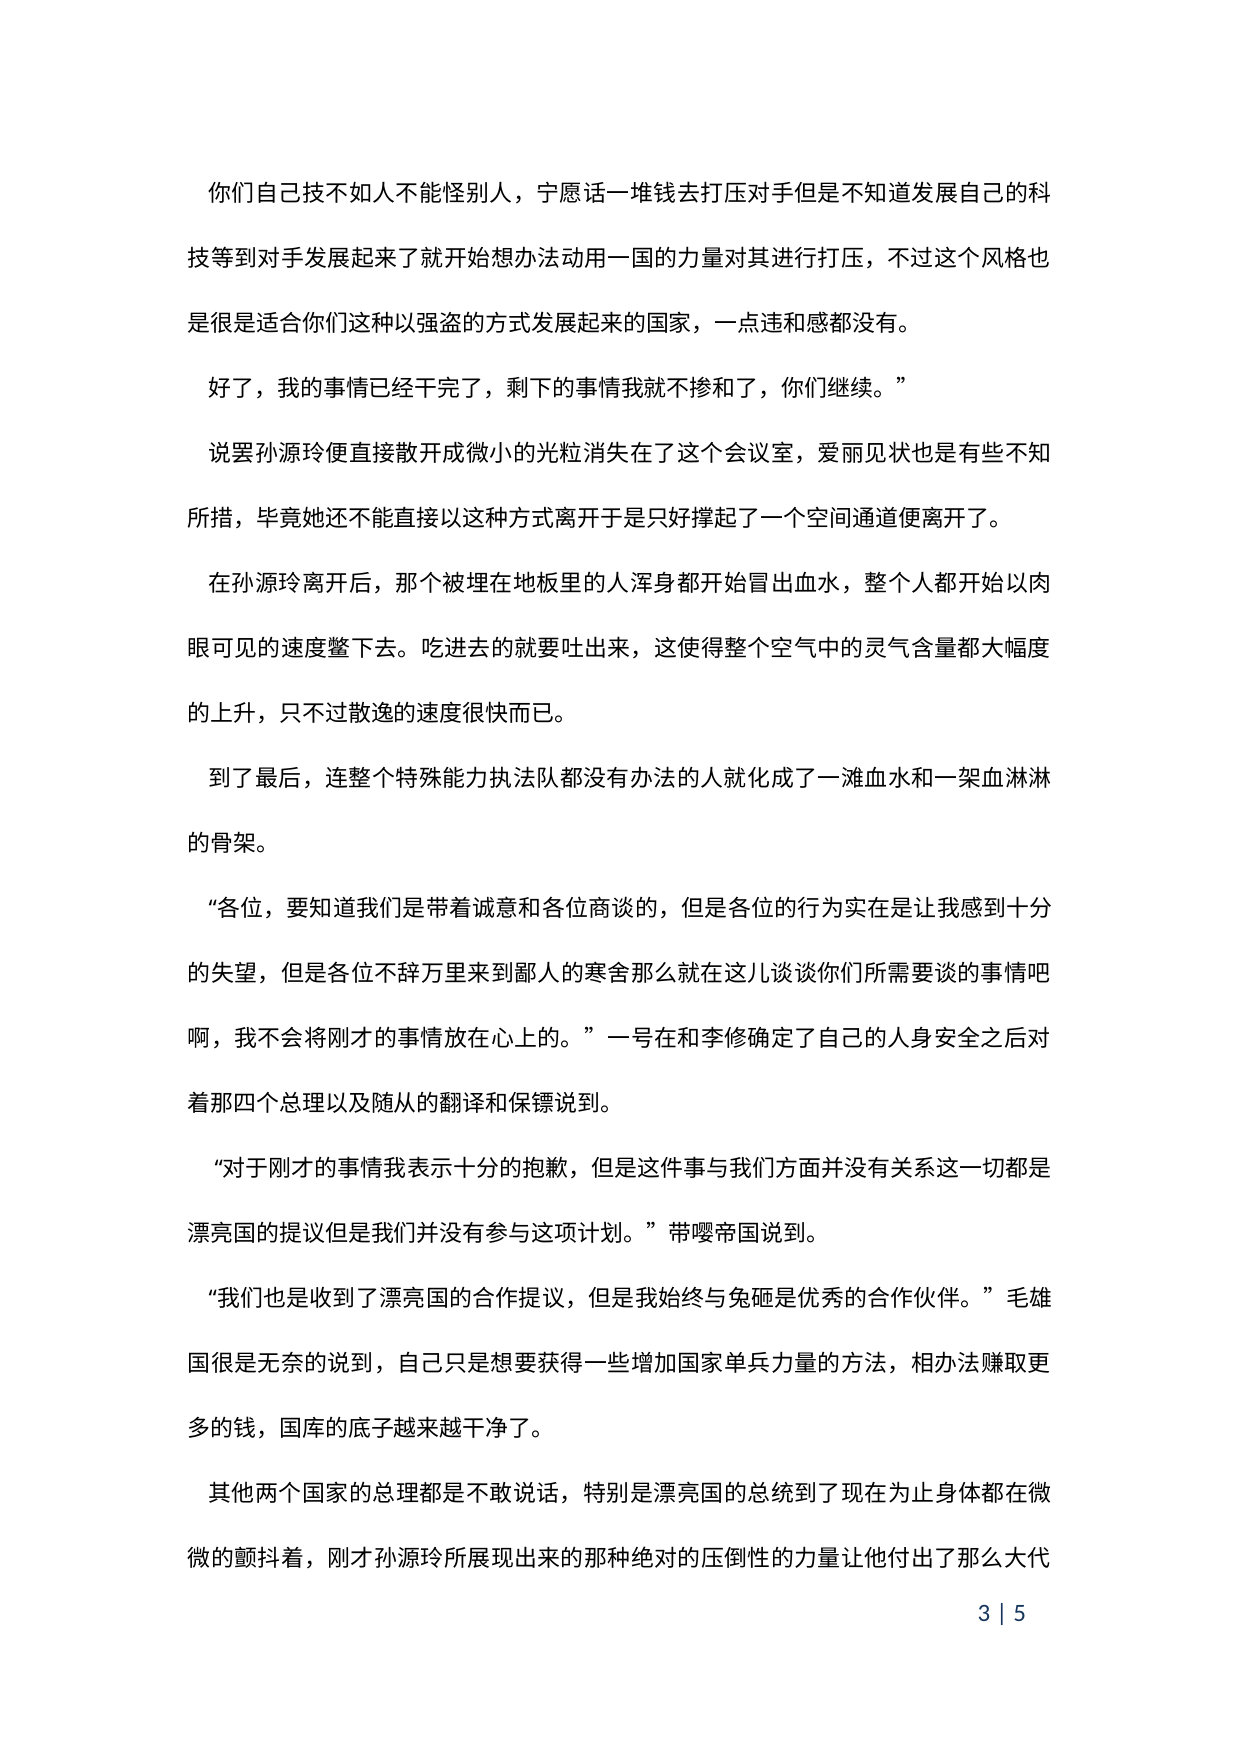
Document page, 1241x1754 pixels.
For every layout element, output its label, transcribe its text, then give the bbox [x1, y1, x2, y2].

text “各位，要知道我们是带着诚意和各位商谈的，但是各位的行为实在是让我感到十分的失望，但是各位不辞万里来到鄙人的寒舍那么就在这儿谈谈你们所需要谈的事情吧啊，我不会将刚才的事情放在心上的。”一号在和李修确定了自己的人身安全之后对着那四个总理以及随从的翻译和保镖说到。 [187, 873, 1053, 1133]
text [187, 1458, 1053, 1588]
text 在孙源玲离开后，那个被埋在地板里的人浑身都开始冒出血水，整个人都开始以肉眼可见的速度鳖下去。吃进去的就要吐出来，这使得整个空气中的灵气含量都大幅度的上升，只不过散逸的速度很快而已。 [187, 548, 1053, 743]
text 你们自己技不如人不能怪别人，宁愿话一堆钱去打压对手但是不知道发展自己的科技等到对手发展起来了就开始想办法动用一国的力量对其进行打压，不过这个风格也是很是适合你们这种以强盗的方式发展起来的国家，一点违和感都没有。 [187, 158, 1053, 353]
text 说罢孙源玲便直接散开成微小的光粒消失在了这个会议室，爱丽见状也是有些不知所措，毕竟她还不能直接以这种方式离开于是只好撑起了一个空间通道便离开了。 [187, 418, 1053, 548]
text 到了最后，连整个特殊能力执法队都没有办法的人就化成了一滩血水和一架血淋淋的骨架。 [187, 743, 1053, 873]
text “我们也是收到了漂亮国的合作提议，但是我始终与兔砸是优秀的合作伙伴。”毛雄国很是无奈的说到，自己只是想要获得一些增加国家单兵力量的方法，相办法赚取更多的钱，国库的底子越来越干净了。 [187, 1263, 1053, 1458]
text 好了，我的事情已经干完了，剩下的事情我就不掺和了，你们继续。” [187, 353, 1053, 418]
text “对于刚才的事情我表示十分的抱歉，但是这件事与我们方面并没有关系这一切都是漂亮国的提议但是我们并没有参与这项计划。”带嘤帝国说到。 [187, 1133, 1053, 1263]
